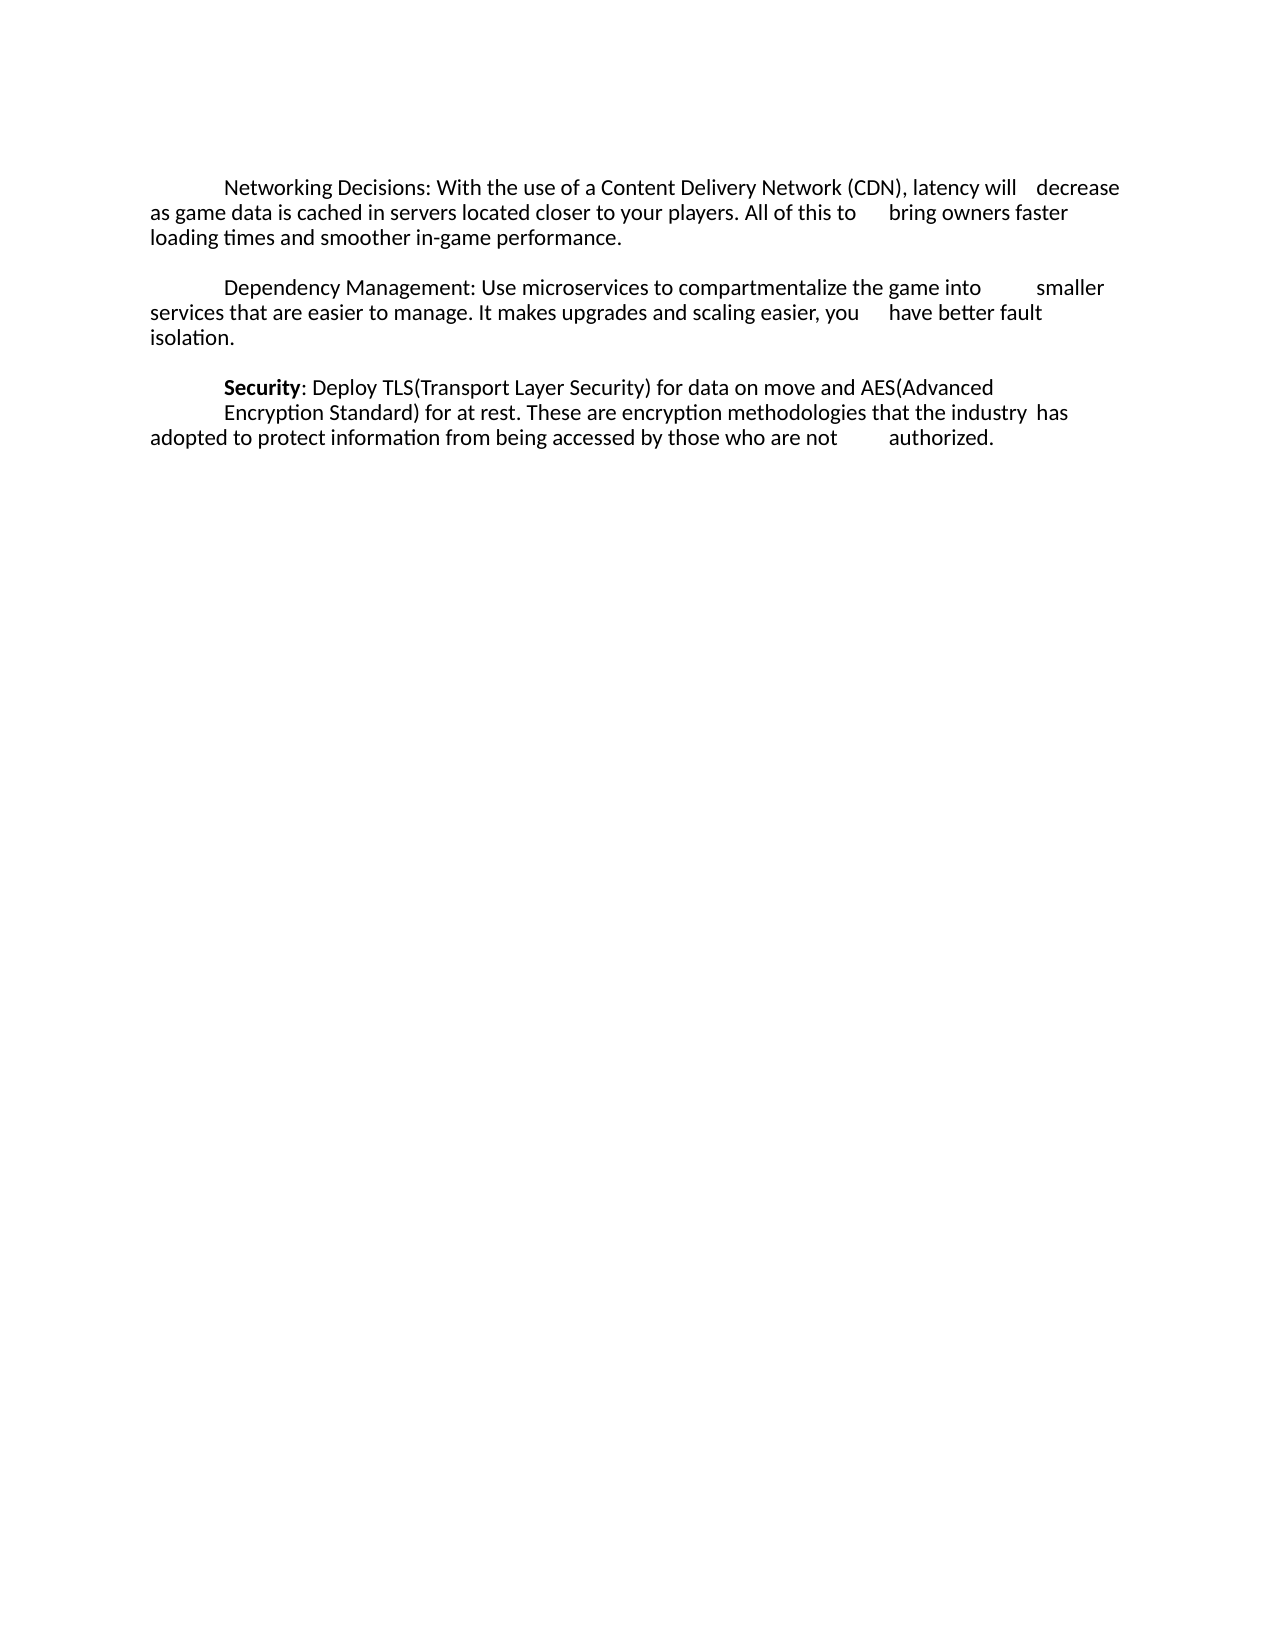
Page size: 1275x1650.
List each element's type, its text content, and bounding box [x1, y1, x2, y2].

text Dependency Management: Use microservices to compartmentalize the game into smaller services that are easier to manage. It makes upgrades and scaling easier, you have better fault isolation. [150, 275, 1125, 350]
text Networking Decisions: With the use of a Content Delivery Network (CDN), latency will decrease as game data is cached in servers located closer to your players. All of this to bring owners faster loading times and smoother in-game performance. [150, 175, 1125, 250]
text Security: Deploy TLS(Transport Layer Security) for data on move and AES(Advanced Encryption Standard) for at rest. These are encryption methodologies that the industry has adopted to protect information from being accessed by those who are not authorized. [150, 375, 1125, 450]
